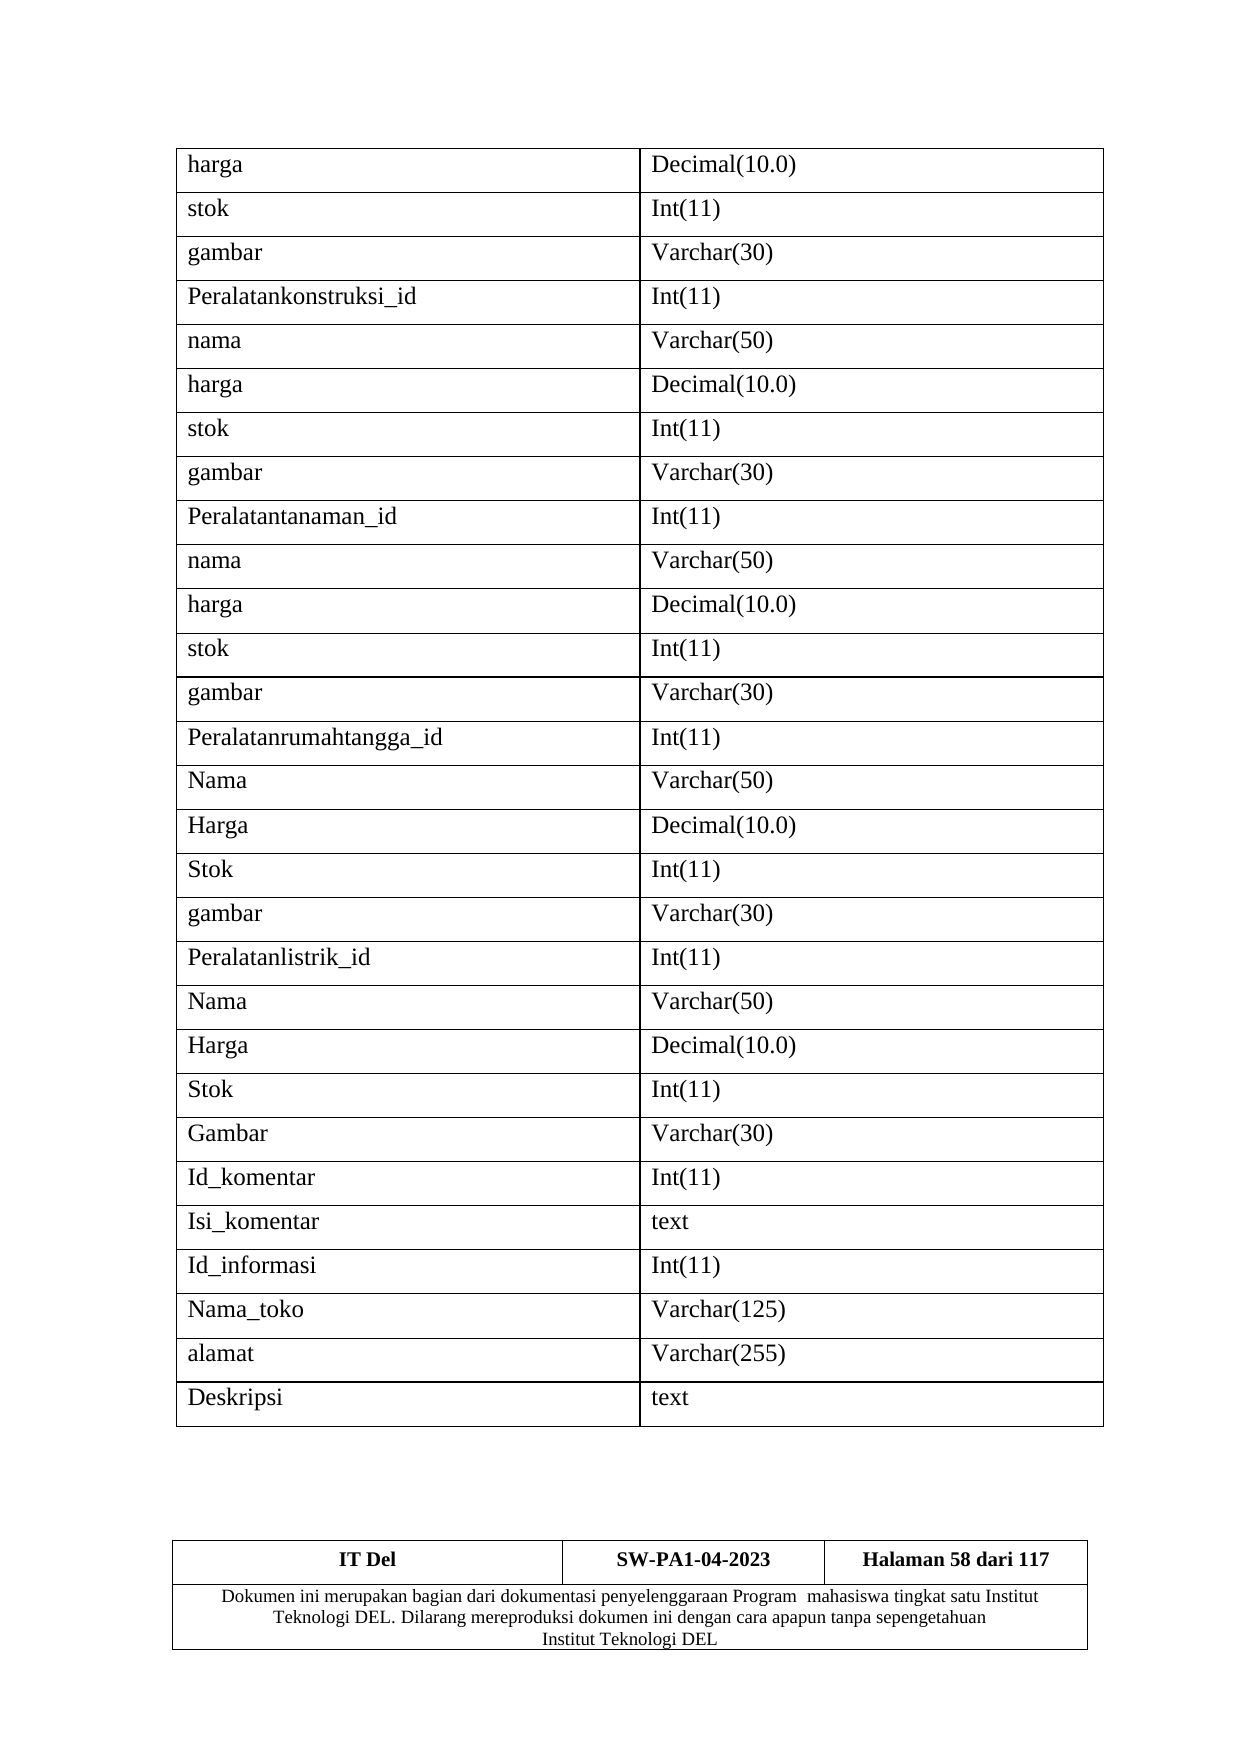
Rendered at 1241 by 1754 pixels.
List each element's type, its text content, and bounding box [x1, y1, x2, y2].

table_cell Gambar [177, 1118, 639, 1161]
table_cell Decimal(10.0) [641, 589, 1103, 632]
table_cell Int(11) [641, 942, 1103, 985]
table_cell Varchar(30) [641, 1118, 1103, 1161]
table_cell Varchar(125) [641, 1294, 1103, 1337]
table_cell Stok [177, 1074, 639, 1117]
table_cell Peralatanrumahtangga_id [177, 722, 639, 764]
table_cell Id_informasi [177, 1250, 639, 1293]
table_cell Int(11) [641, 1250, 1103, 1293]
table_cell Decimal(10.0) [641, 1030, 1103, 1073]
table_cell Nama [177, 986, 639, 1029]
table_cell alamat [177, 1339, 639, 1381]
table_cell Int(11) [641, 854, 1103, 897]
table_cell harga [177, 589, 639, 632]
table_cell Int(11) [641, 634, 1103, 676]
table_cell Int(11) [641, 193, 1103, 236]
table_cell stok [177, 193, 639, 236]
table_cell gambar [177, 898, 639, 941]
table_cell Varchar(50) [641, 545, 1103, 588]
table_cell Int(11) [641, 281, 1103, 324]
table_cell gambar [177, 457, 639, 500]
table_cell Peralatantanaman_id [177, 501, 639, 544]
table_cell Harga [177, 1030, 639, 1073]
table_cell Stok [177, 854, 639, 897]
table_cell gambar [177, 678, 639, 721]
table_cell Peralatanlistrik_id [177, 942, 639, 985]
table_cell harga [177, 149, 639, 192]
table_cell Int(11) [641, 413, 1103, 456]
table_cell text [641, 1206, 1103, 1249]
table_cell nama [177, 325, 639, 368]
table_cell Varchar(255) [641, 1339, 1103, 1381]
table_cell Harga [177, 810, 639, 853]
table_cell nama [177, 545, 639, 588]
table_cell Decimal(10.0) [641, 369, 1103, 412]
table_cell gambar [177, 237, 639, 280]
table_cell Varchar(30) [641, 898, 1103, 941]
table_cell Nama [177, 766, 639, 809]
table_cell Peralatankonstruksi_id [177, 281, 639, 324]
table_cell Id_komentar [177, 1162, 639, 1205]
table_cell Int(11) [641, 1162, 1103, 1205]
table_cell Deskripsi [177, 1383, 639, 1426]
table_cell Int(11) [641, 1074, 1103, 1117]
table_cell Nama_toko [177, 1294, 639, 1337]
table_cell Varchar(30) [641, 457, 1103, 500]
table_cell Int(11) [641, 722, 1103, 764]
table_cell Decimal(10.0) [641, 810, 1103, 853]
table_cell Varchar(50) [641, 325, 1103, 368]
table_cell harga [177, 369, 639, 412]
table_cell Isi_komentar [177, 1206, 639, 1249]
table_cell stok [177, 413, 639, 456]
table_cell Varchar(30) [641, 237, 1103, 280]
table_cell Decimal(10.0) [641, 149, 1103, 192]
table_cell text [641, 1383, 1103, 1426]
table_cell Varchar(50) [641, 986, 1103, 1029]
table_cell stok [177, 634, 639, 676]
table_cell Varchar(30) [641, 678, 1103, 721]
table_cell Int(11) [641, 501, 1103, 544]
table_cell Varchar(50) [641, 766, 1103, 809]
